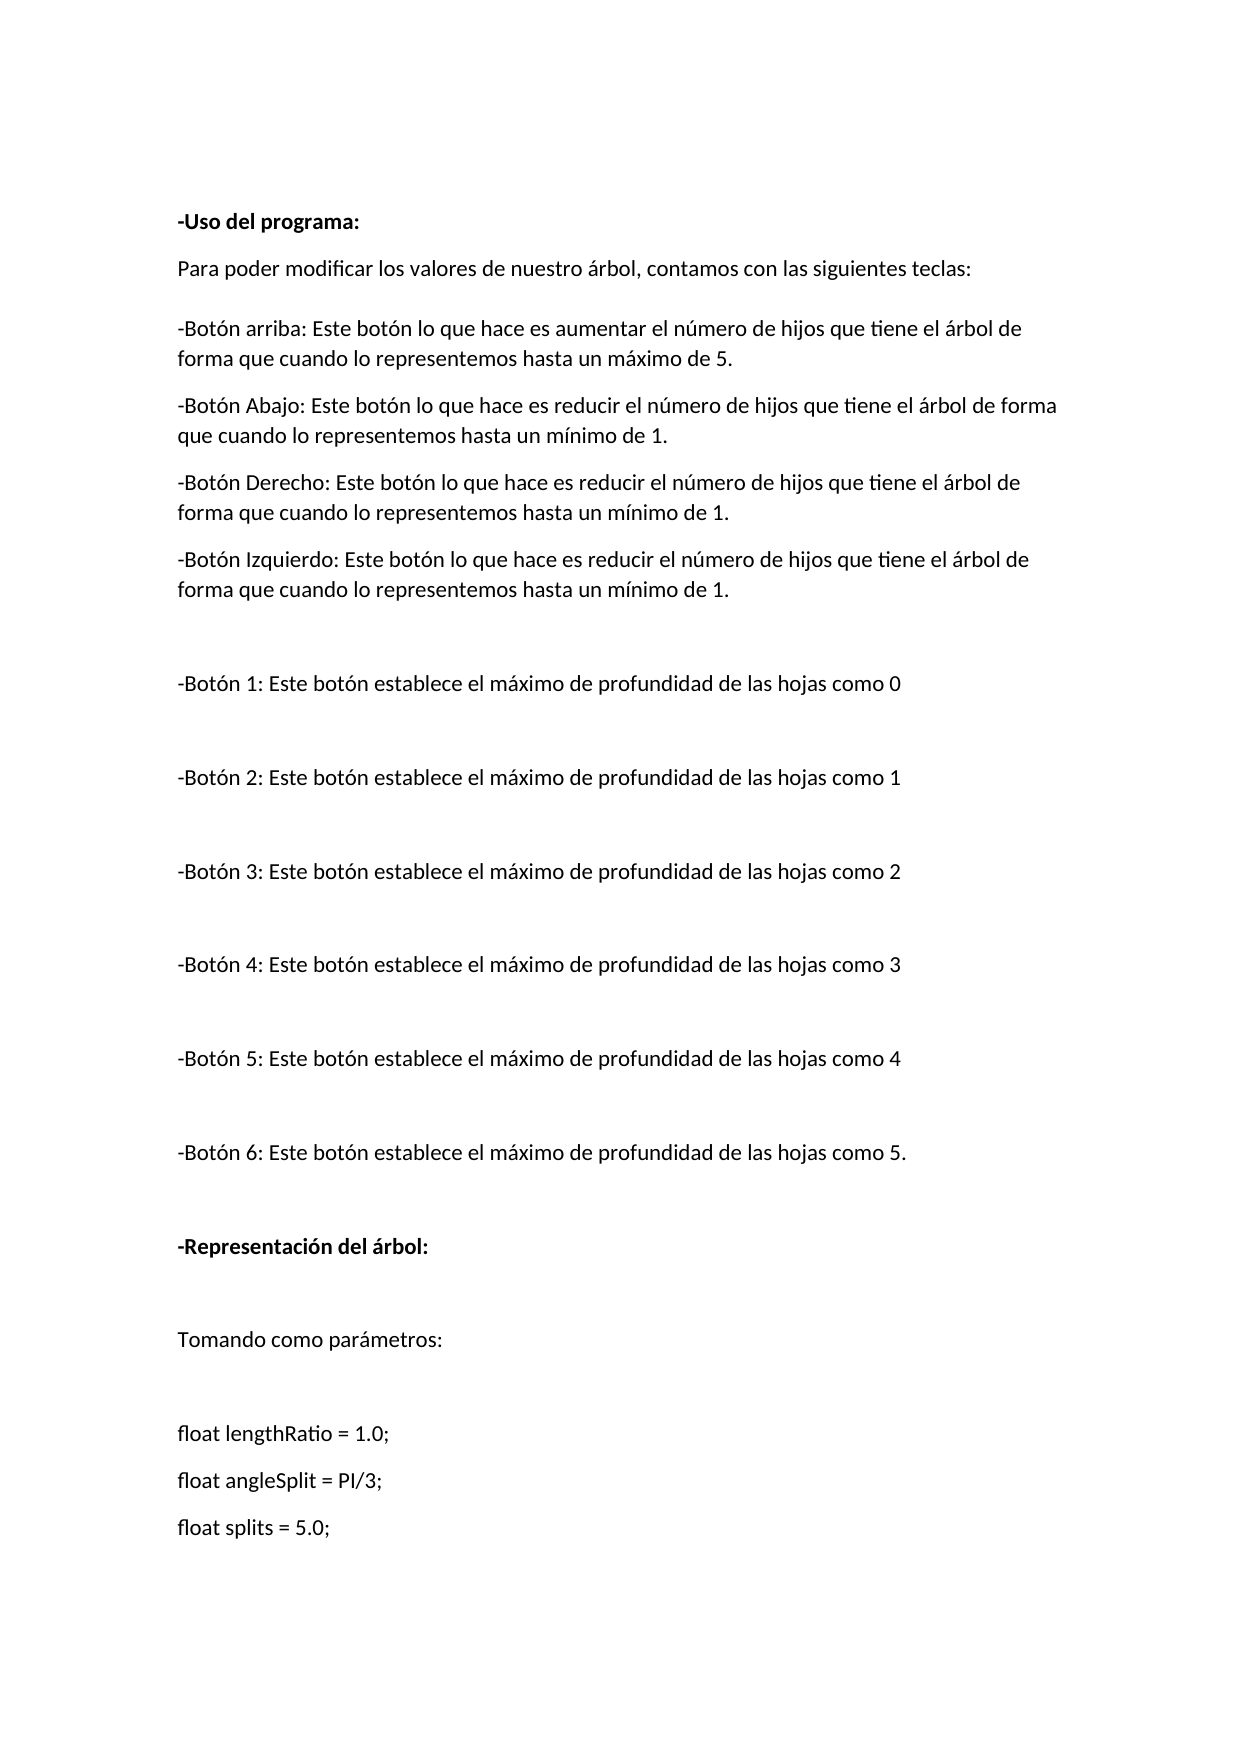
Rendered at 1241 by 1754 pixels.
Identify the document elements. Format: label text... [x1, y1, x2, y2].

text Para poder modificar los valores de nuestro árbol, contamos con las siguientes teclas: -Botón arriba: Este botón lo que hace es aumentar el número de hijos que tiene el árbol de forma que cuando lo representemos hasta un máximo de 5. [177, 254, 1063, 372]
text float splits = 5.0; [177, 1513, 1063, 1541]
text -Uso del programa: [177, 207, 1063, 235]
text -Botón Derecho: Este botón lo que hace es reducir el número de hijos que tiene el árbol de forma que cuando lo representemos hasta un mínimo de 1. [177, 468, 1063, 526]
text -Botón 2: Este botón establece el máximo de profundidad de las hojas como 1 [177, 763, 1063, 791]
text float lengthRatio = 1.0; [177, 1419, 1063, 1447]
text -Representación del árbol: [177, 1232, 1063, 1260]
text Tomando como parámetros: [177, 1326, 1063, 1353]
text -Botón Izquierdo: Este botón lo que hace es reducir el número de hijos que tiene el árbol de forma que cuando lo representemos hasta un mínimo de 1. [177, 545, 1063, 603]
text float angleSplit = PI/3; [177, 1466, 1063, 1494]
text -Botón 5: Este botón establece el máximo de profundidad de las hojas como 4 [177, 1044, 1063, 1072]
text -Botón 6: Este botón establece el máximo de profundidad de las hojas como 5. [177, 1138, 1063, 1166]
text -Botón 3: Este botón establece el máximo de profundidad de las hojas como 2 [177, 857, 1063, 885]
text -Botón 4: Este botón establece el máximo de profundidad de las hojas como 3 [177, 951, 1063, 978]
text -Botón 1: Este botón establece el máximo de profundidad de las hojas como 0 [177, 669, 1063, 697]
text -Botón Abajo: Este botón lo que hace es reducir el número de hijos que tiene el árbol de forma que cuando lo representemos hasta un mínimo de 1. [177, 391, 1063, 449]
